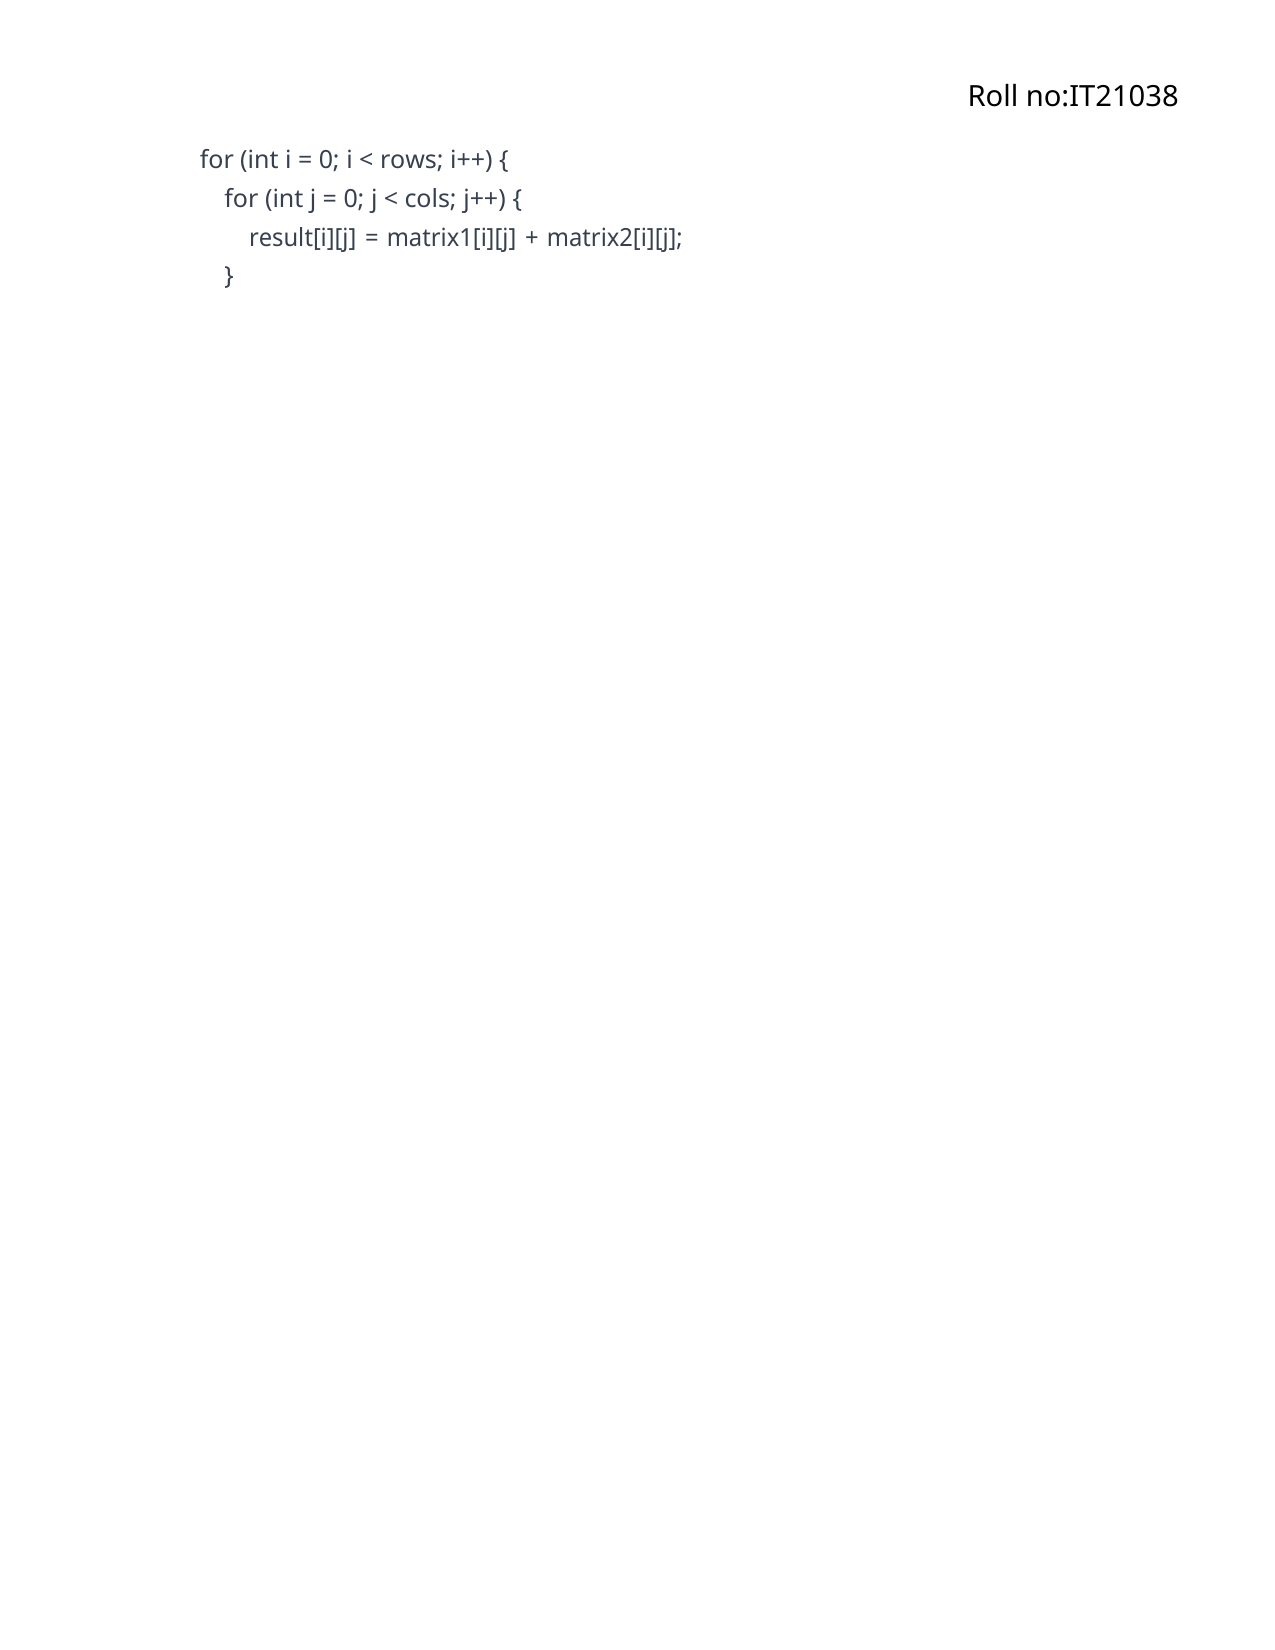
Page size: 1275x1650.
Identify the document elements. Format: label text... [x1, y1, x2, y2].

text result[i][j] = matrix1[i][j] + matrix2[i][j]; [249, 219, 1214, 253]
text } [224, 258, 1214, 292]
text for (int j = 0; j < cols; j++) { [224, 181, 1214, 215]
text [199, 142, 584, 176]
